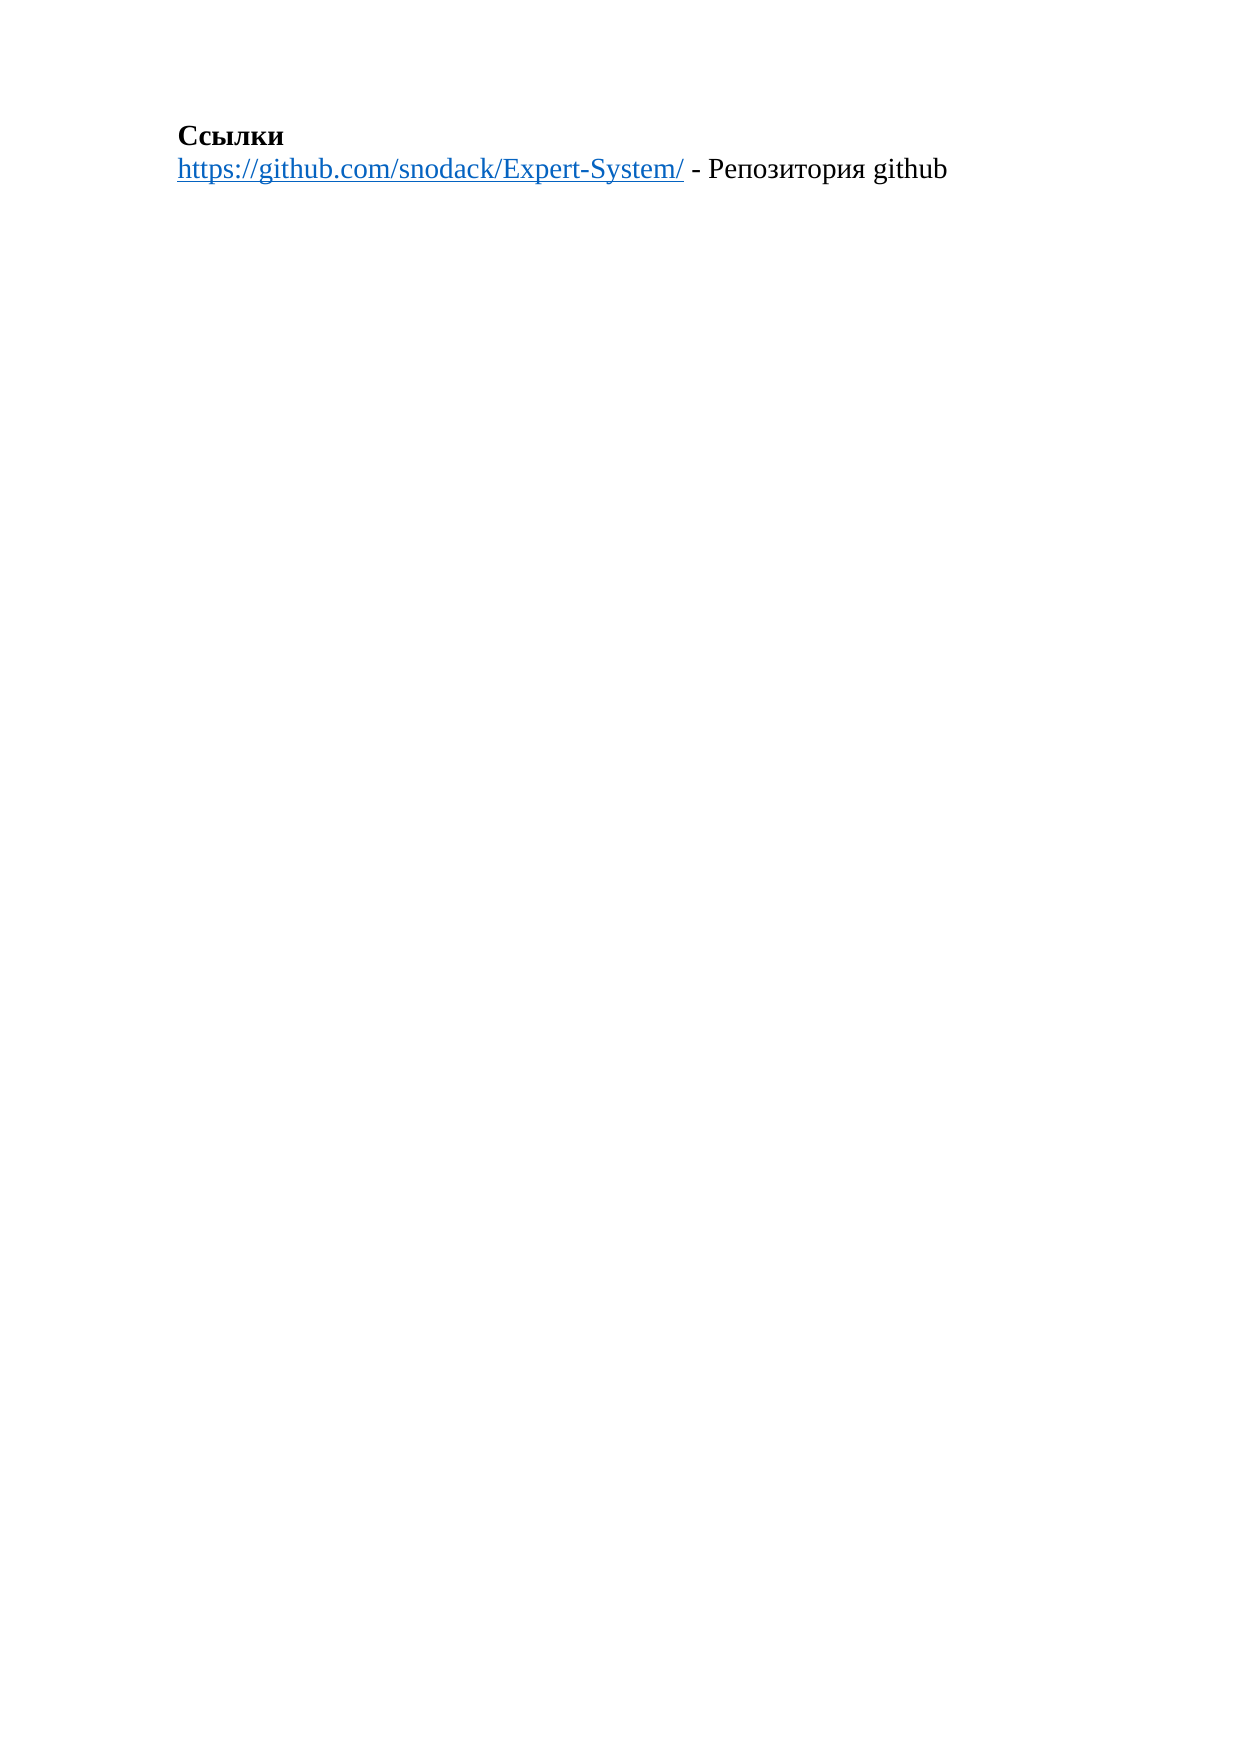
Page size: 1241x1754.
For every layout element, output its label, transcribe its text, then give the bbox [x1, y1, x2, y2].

text Ссылки [177, 118, 1152, 152]
text https://github.com/snodack/Expert-System/ - Репозитория github [177, 152, 1152, 185]
